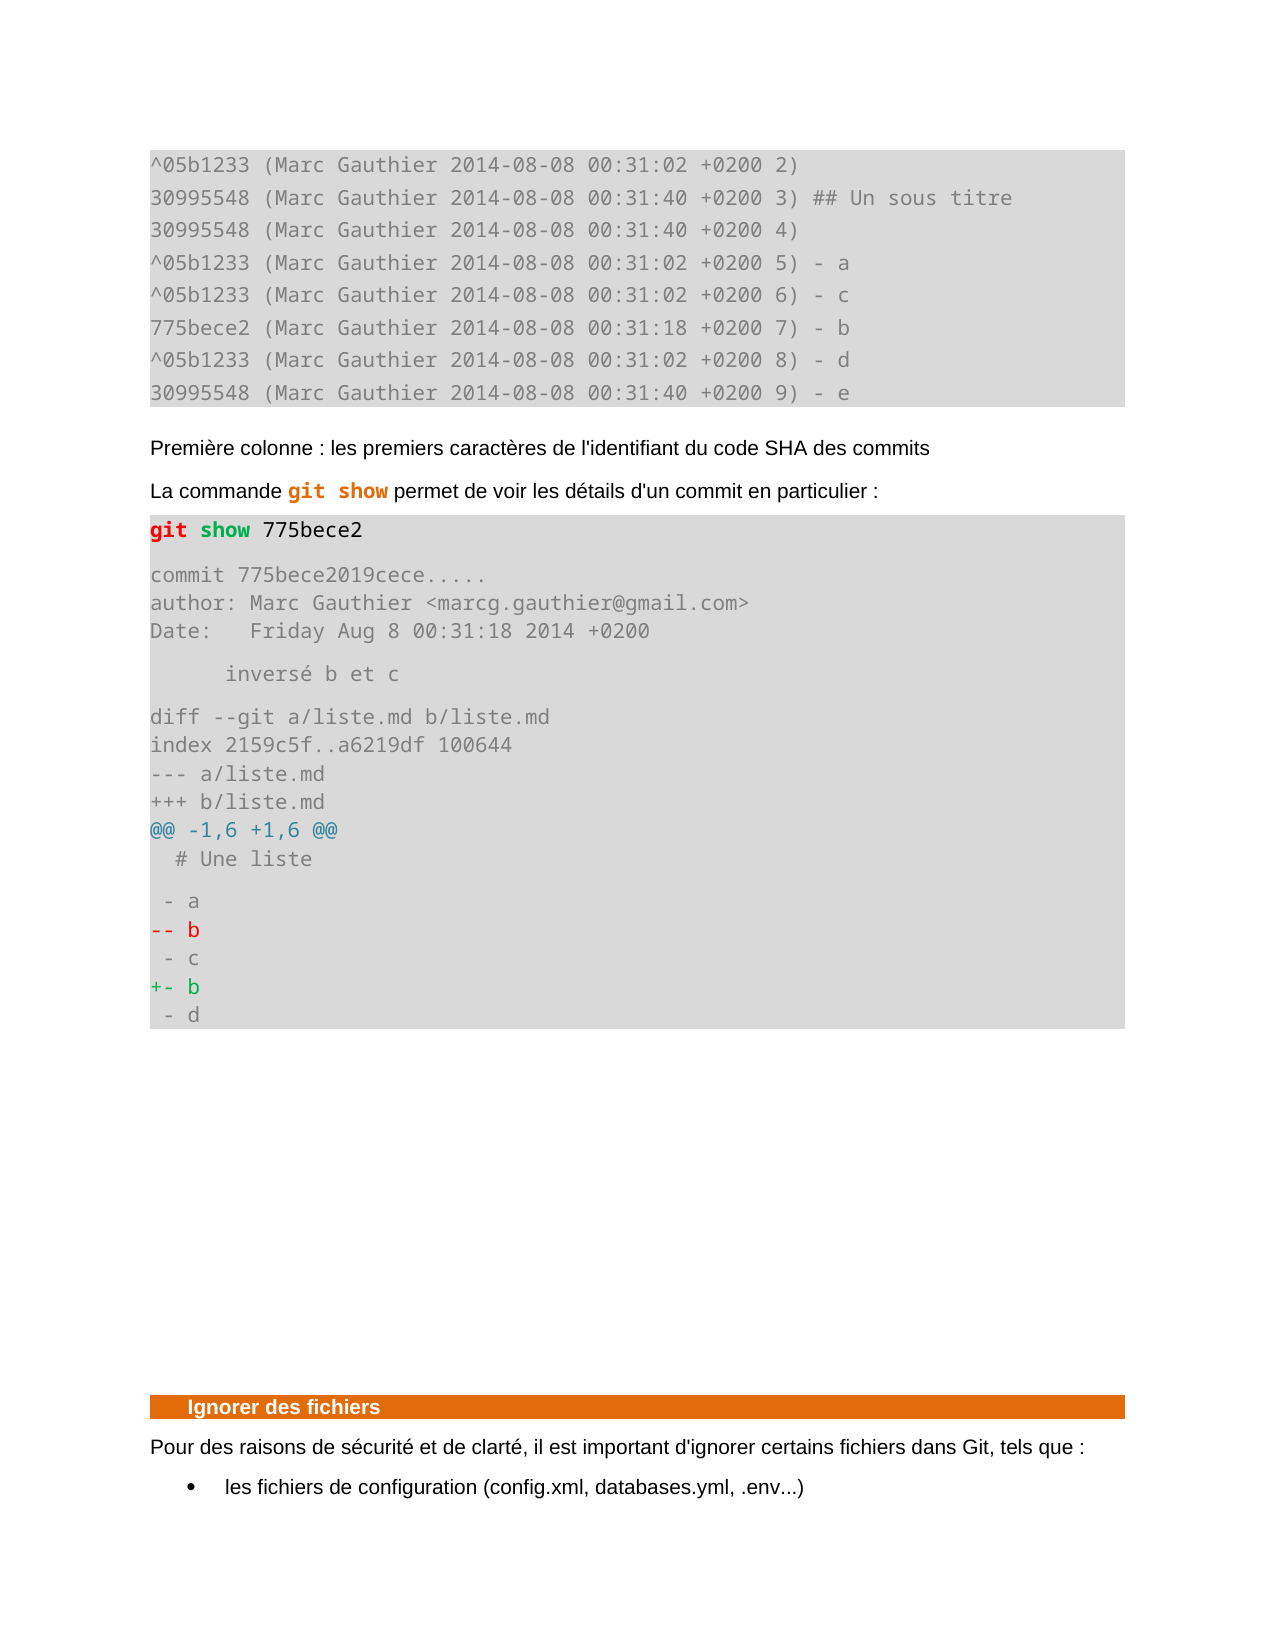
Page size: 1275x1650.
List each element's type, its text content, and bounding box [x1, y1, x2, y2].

text --- a/liste.md [150, 759, 1125, 787]
text inversé b et c [150, 659, 1125, 688]
text 775bece2 (Marc Gauthier 2014-08-08 00:31:18 +0200 7) - b [150, 313, 1125, 341]
text author: Marc Gauthier <marcg.gauthier@gmail.com> [150, 588, 1125, 617]
text +++ b/liste.md [150, 787, 1125, 816]
text git show 775bece2 [150, 515, 1125, 543]
text ^05b1233 (Marc Gauthier 2014-08-08 00:31:02 +0200 8) - d [150, 346, 1125, 374]
list les fichiers de configuration (config.xml, databases.yml, .env...) [187, 1475, 1125, 1499]
text La commande git show permet de voir les détails d'un commit en particulier : [150, 476, 1125, 504]
text -- b [150, 915, 1125, 943]
text 30995548 (Marc Gauthier 2014-08-08 00:31:40 +0200 4) [150, 215, 1125, 244]
text - a [150, 887, 1125, 915]
text - c [150, 943, 1125, 972]
text Date: Friday Aug 8 00:31:18 2014 +0200 [150, 617, 1125, 645]
text @@ -1,6 +1,6 @@ [150, 816, 1125, 844]
text ^05b1233 (Marc Gauthier 2014-08-08 00:31:02 +0200 6) - c [150, 280, 1125, 309]
text 30995548 (Marc Gauthier 2014-08-08 00:31:40 +0200 9) - e [150, 378, 1125, 407]
text ^05b1233 (Marc Gauthier 2014-08-08 00:31:02 +0200 2) [150, 150, 1125, 178]
text commit 775bece2019cece..... [150, 560, 1125, 588]
text # Une liste [150, 844, 1125, 872]
text +- b [150, 972, 1125, 1000]
text Ignorer des fichiers [150, 1395, 1125, 1419]
text 30995548 (Marc Gauthier 2014-08-08 00:31:40 +0200 3) ## Un sous titre [150, 183, 1125, 211]
text ^05b1233 (Marc Gauthier 2014-08-08 00:31:02 +0200 5) - a [150, 248, 1125, 276]
text Pour des raisons de sécurité et de clarté, il est important d'ignorer certains fichiers dans Git, tels que : [150, 1435, 1125, 1459]
text diff --git a/liste.md b/liste.md [150, 702, 1125, 730]
text - d [150, 1000, 1125, 1029]
text Première colonne : les premiers caractères de l'identifiant du code SHA des commits [150, 436, 1125, 460]
text index 2159c5f..a6219df 100644 [150, 730, 1125, 759]
